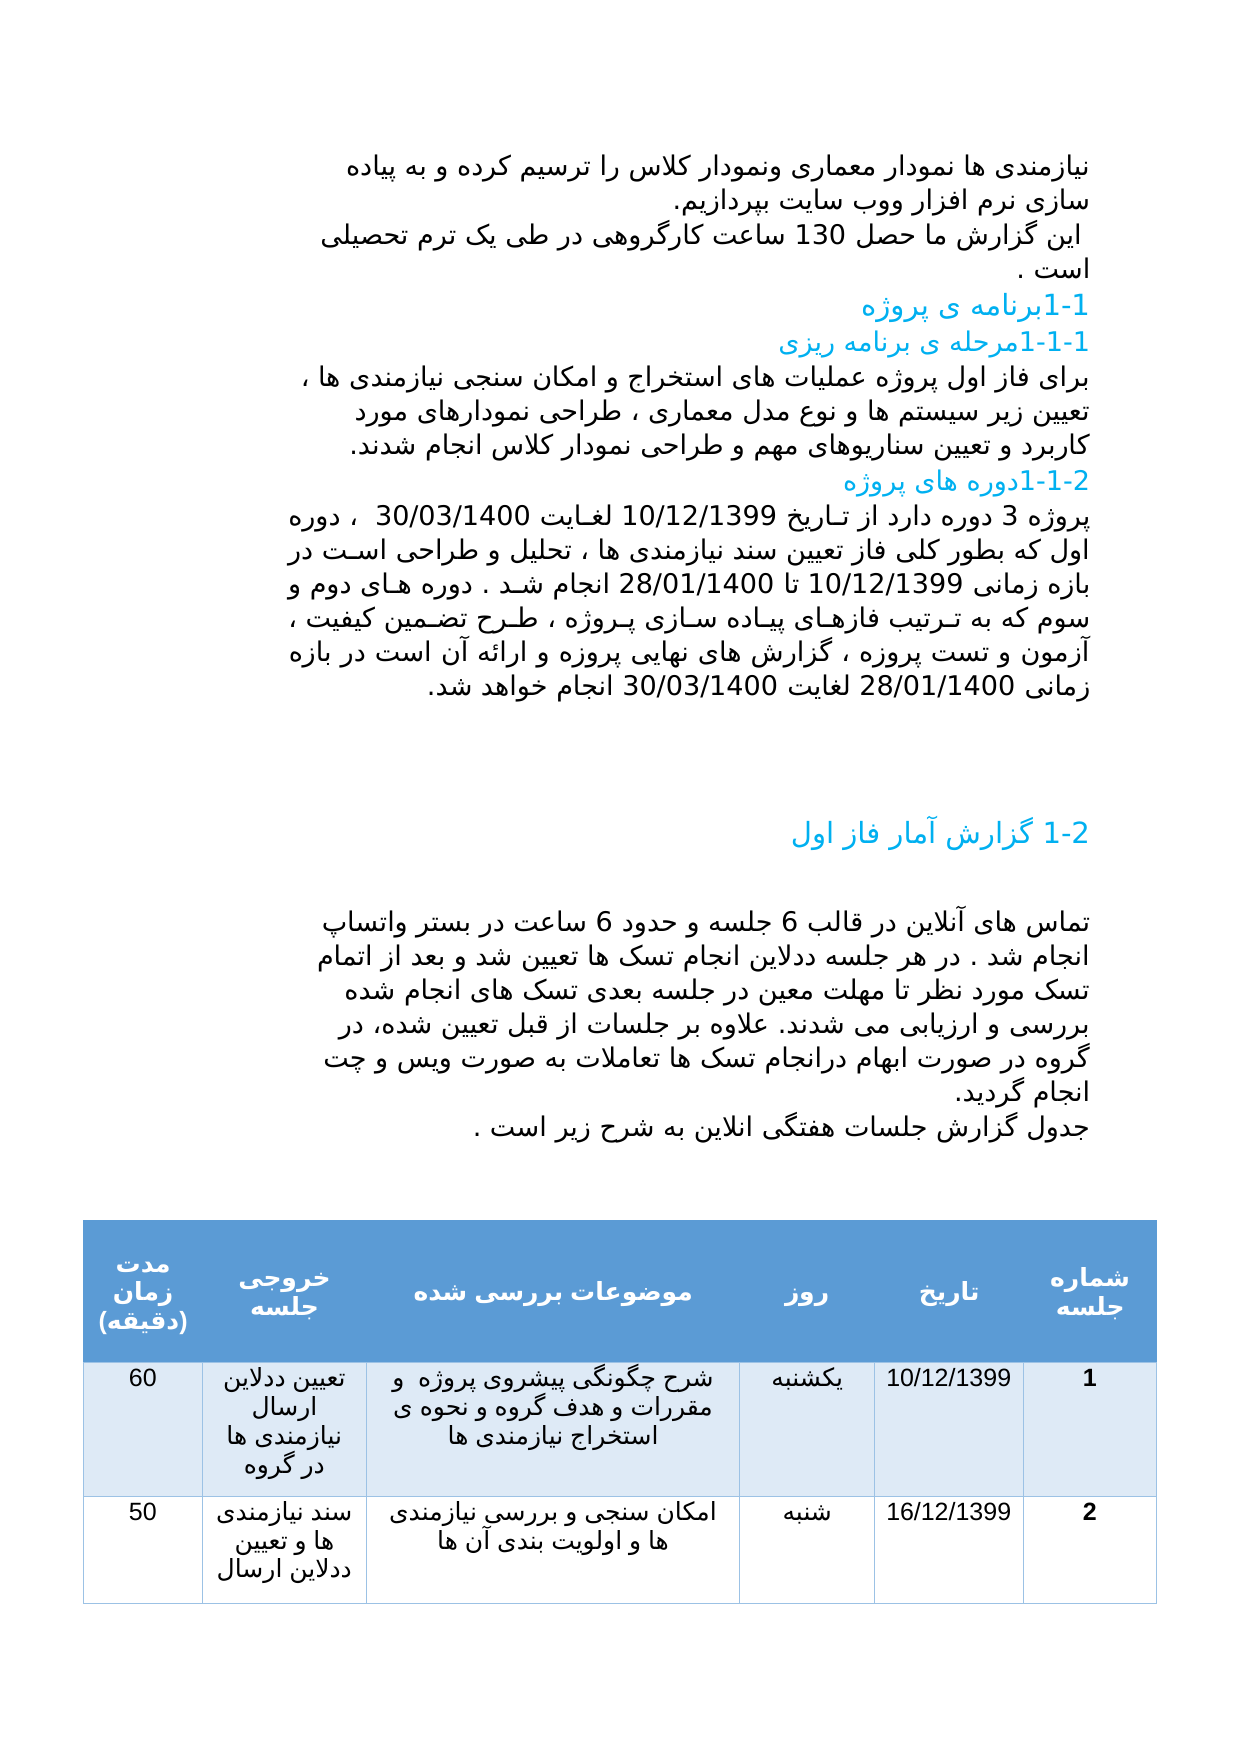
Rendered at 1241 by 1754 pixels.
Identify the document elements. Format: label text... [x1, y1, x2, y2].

table_header روز [740, 1221, 874, 1362]
text 1-1-2دوره های پروژه [288, 465, 1090, 496]
text پروژه 3 دوره دارد از تاریخ 10/12/1399 لغایت 30/03/1400 ، دوره اول که بطور کلی فاز تعیین سند نیازمندی ها ، تحلیل و طراحی است در بازه زمانی 10/12/1399 تا 28/01/1400 انجام شد . دوره های دوم و سوم که به ترتیب فازهای پیاده سازی پروژه ، طرح تضمین کیفیت ، آزمون و تست پروزه ، گزارش های نهایی پروزه و ارائه آن است در بازه زمانی 28/01/1400 لغایت 30/03/1400 انجام خواهد شد. [288, 500, 1090, 702]
table_cell 1 [1024, 1363, 1156, 1496]
table_header خروجی جلسه [203, 1221, 366, 1362]
table_cell 16/12/1399 [875, 1497, 1023, 1603]
table_header مدت زمان (دقیقه) [84, 1221, 202, 1362]
text این گزارش ما حصل 130 ساعت کارگروهی در طی یک ترم تحصیلی است . [288, 219, 1090, 285]
table_header شماره جلسه [1024, 1221, 1156, 1362]
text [288, 150, 1090, 216]
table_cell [367, 1497, 739, 1603]
text تماس های آنلاین در قالب 6 جلسه و حدود 6 ساعت در بستر واتساپ انجام شد . در هر جلسه ددلاین انجام تسک ها تعیین شد و بعد از اتمام تسک مورد نظر تا مهلت معین در جلسه بعدی تسک های انجام شده بررسی و ارزیابی می شدند. علاوه بر جلسات از قبل تعیین شده، در گروه در صورت ابهام درانجام تسک ها تعاملات به صورت ویس و چت انجام گردید. [288, 906, 1090, 1108]
table_cell 10/12/1399 [875, 1363, 1023, 1496]
table_cell تعیین ددلاین ارسال نیازمندی ها در گروه [203, 1363, 366, 1496]
text جدول گزارش جلسات هفتگی انلاین به شرح زیر است . [288, 1112, 1090, 1143]
text 1-2 گزارش آمار فاز اول [150, 816, 1090, 850]
table_header موضوعات بررسی شده [367, 1221, 739, 1362]
table_cell یکشنبه [740, 1363, 874, 1496]
text برای فاز اول پروژه عملیات های استخراج و امکان سنجی نیازمندی ها ، تعیین زیر سیستم ها و نوع مدل معماری ، طراحی نمودارهای مورد کاربرد و تعیین سناریوهای مهم و طراحی نمودار کلاس انجام شدند. [288, 362, 1090, 461]
table_cell 50 [84, 1497, 202, 1603]
table_cell 2 [1024, 1497, 1156, 1603]
text 1-1-1مرحله ی برنامه ریزی [288, 326, 1090, 358]
table_cell شرح چگونگی پیشروی پروژه و مقررات و هدف گروه و نحوه ی استخراج نیازمندی ها [367, 1363, 739, 1496]
table_cell 60 [84, 1363, 202, 1496]
table_cell شنبه [740, 1497, 874, 1603]
table_header تاریخ [875, 1221, 1023, 1362]
text 1-1برنامه ی پروژه [288, 288, 1090, 322]
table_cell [203, 1497, 366, 1603]
